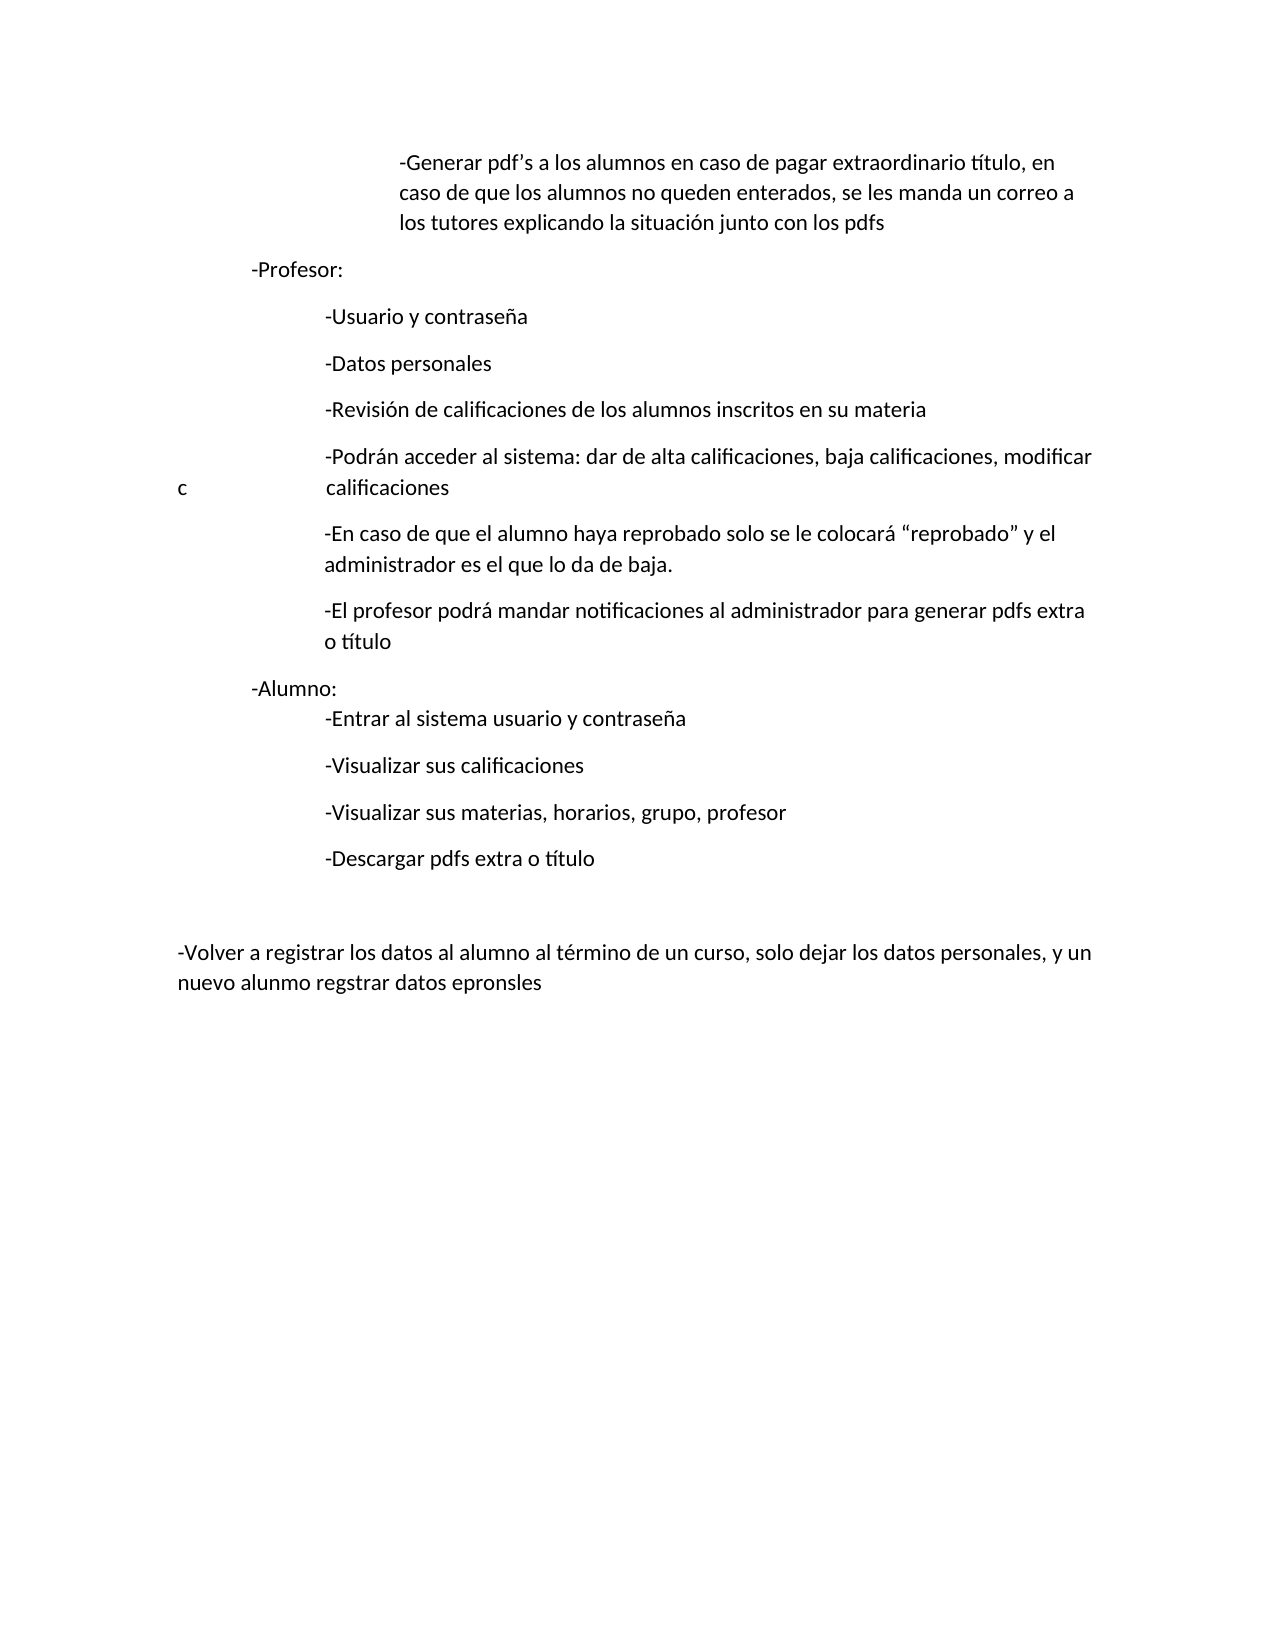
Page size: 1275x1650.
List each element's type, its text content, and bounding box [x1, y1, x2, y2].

text -Generar pdf’s a los alumnos en caso de pagar extraordinario título, en caso de que los alumnos no queden enterados, se les manda un correo a los tutores explicando la situación junto con los pdfs [399, 148, 1098, 236]
text -Usuario y contraseña [177, 302, 1098, 330]
text -Datos personales [177, 349, 1098, 377]
text -Podrán acceder al sistema: dar de alta calificaciones, baja calificaciones, modificar c calificaciones [177, 442, 1098, 501]
text -En caso de que el alumno haya reprobado solo se le colocará “reprobado” y el administrador es el que lo da de baja. [324, 519, 1098, 578]
text -El profesor podrá mandar notificaciones al administrador para generar pdfs extra o título [324, 597, 1098, 655]
text -Alumno: -Entrar al sistema usuario y contraseña [177, 674, 1098, 732]
text -Revisión de calificaciones de los alumnos inscritos en su materia [177, 396, 1098, 423]
text -Volver a registrar los datos al alumno al término de un curso, solo dejar los datos personales, y un nuevo alunmo regstrar datos epronsles [177, 938, 1098, 996]
text -Descargar pdfs extra o título [177, 844, 1098, 872]
text -Profesor: [177, 255, 1098, 283]
text -Visualizar sus materias, horarios, grupo, profesor [177, 798, 1098, 826]
text -Visualizar sus calificaciones [177, 751, 1098, 779]
